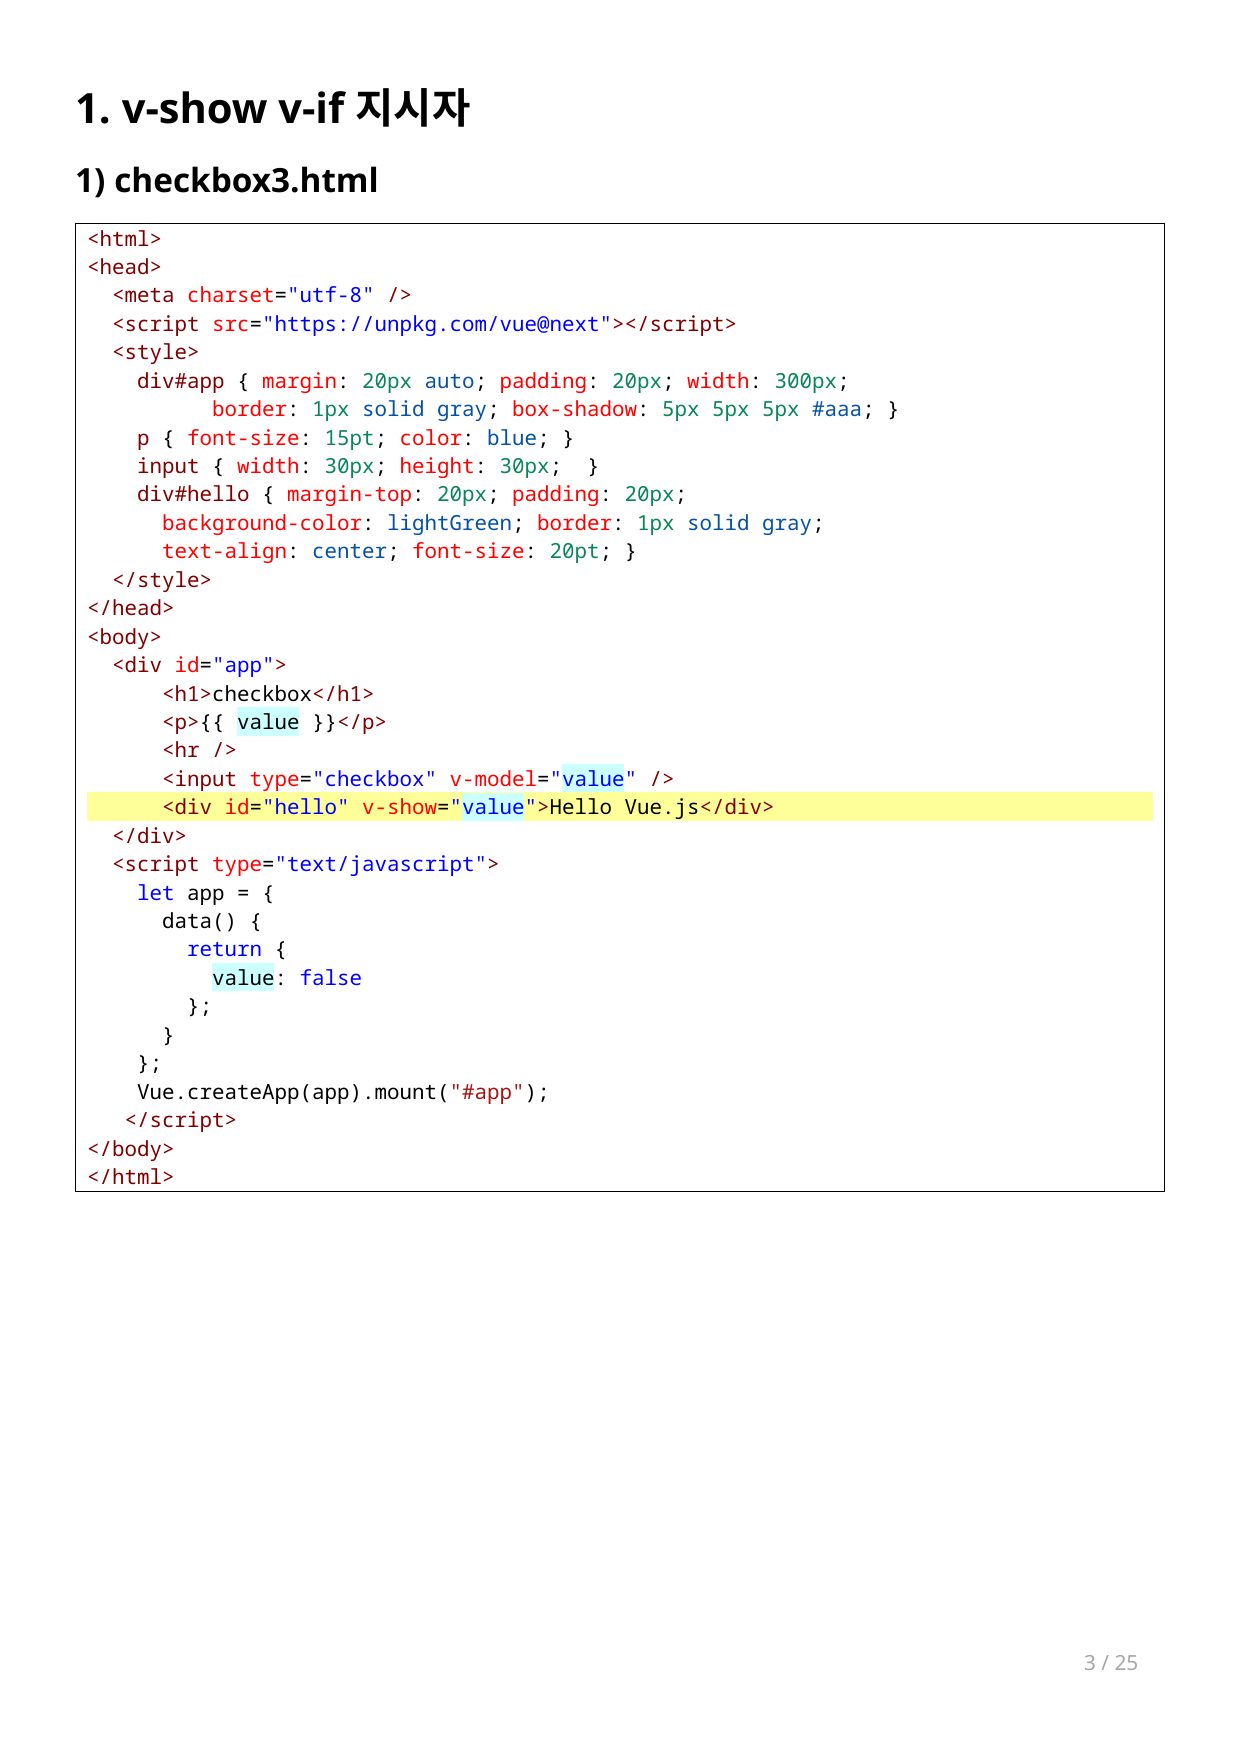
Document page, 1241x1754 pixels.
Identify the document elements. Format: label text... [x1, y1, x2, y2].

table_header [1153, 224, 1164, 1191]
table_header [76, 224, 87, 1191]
subtitle checkbox3.html [75, 157, 1165, 202]
subtitle v-show v-if 지시자 [75, 75, 1165, 136]
